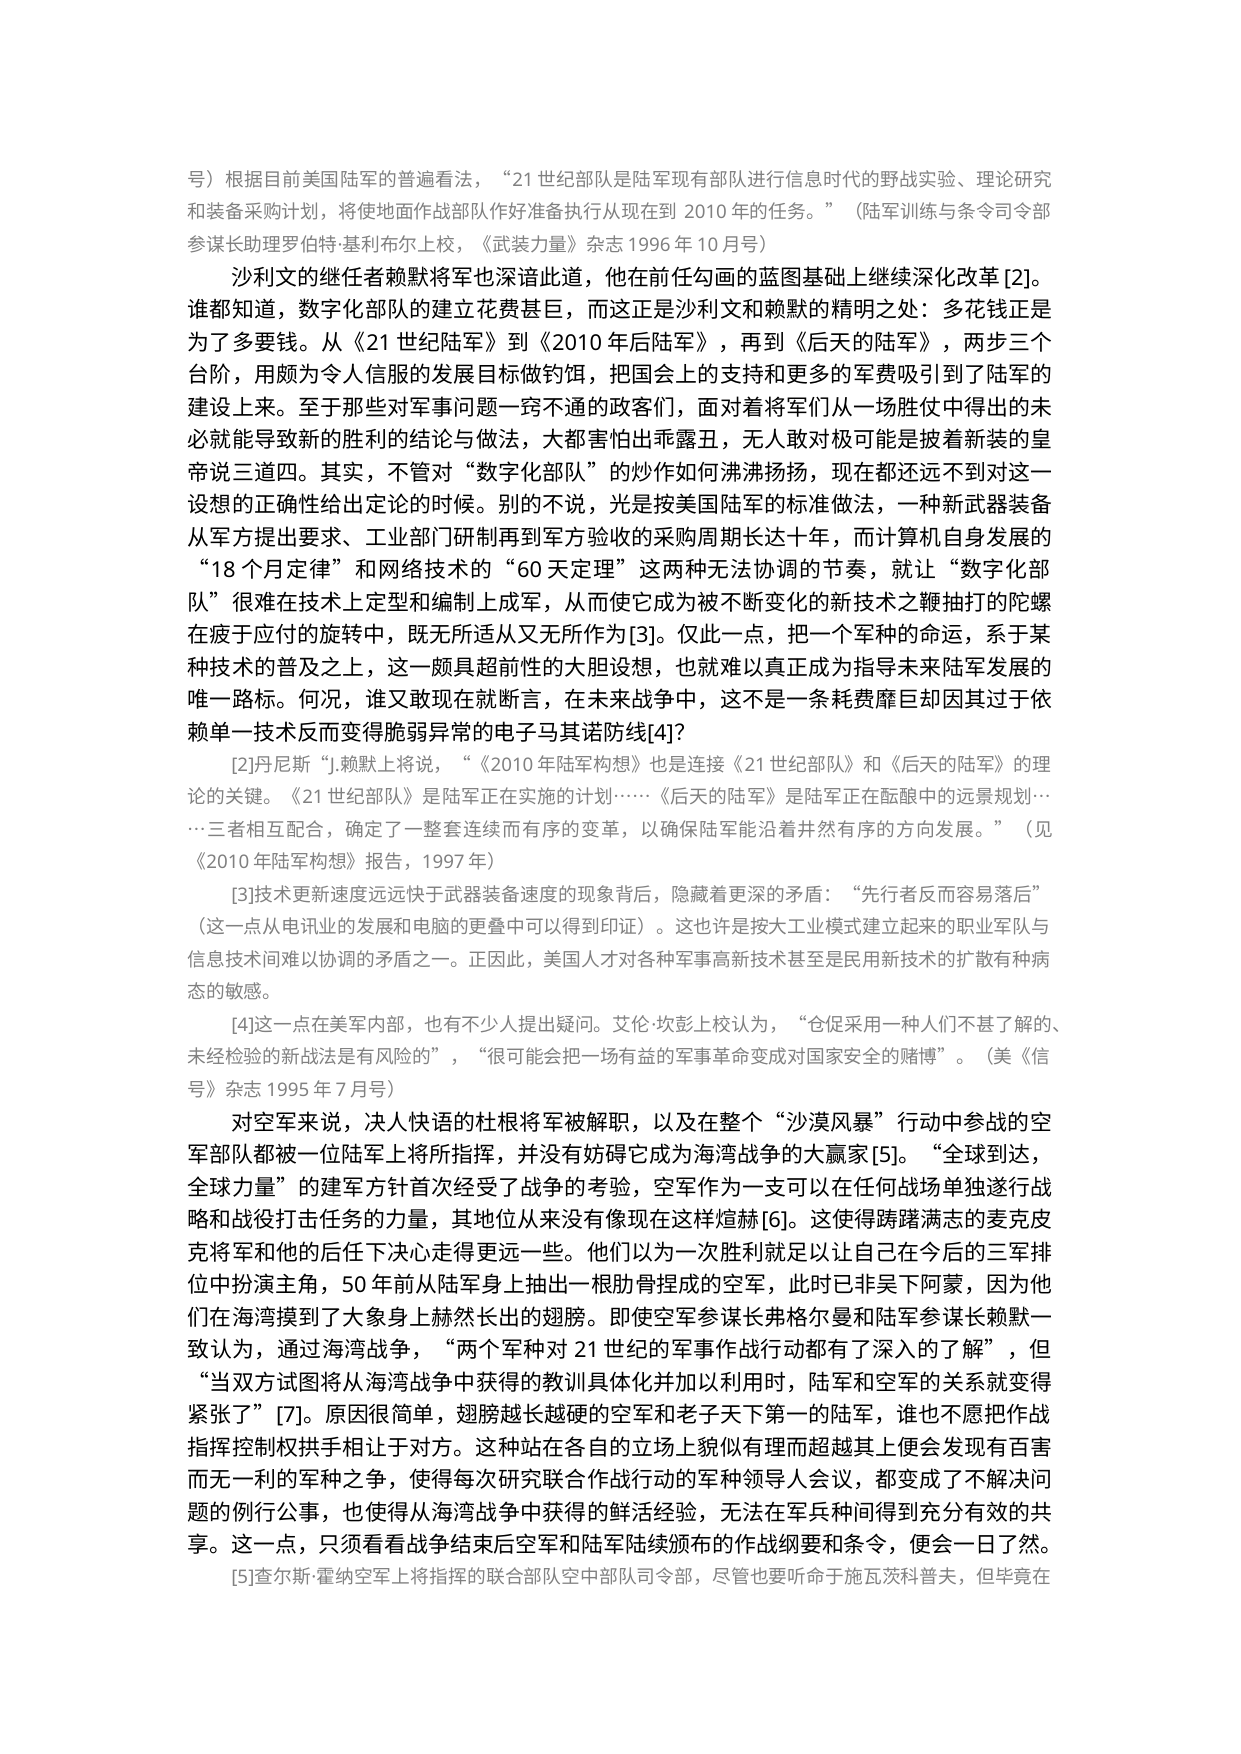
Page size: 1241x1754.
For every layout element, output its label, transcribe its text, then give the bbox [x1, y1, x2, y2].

text [4]这一点在美军内部，也有不少人提出疑问。艾伦·坎彭上校认为，“仓促采用一种人们不甚了解的、未经检验的新战法是有风险的”，“很可能会把一场有益的军事革命变成对国家安全的赌博”。（美《信号》杂志1995年7月号） [187, 1007, 1053, 1104]
text [3]技术更新速度远远快于武器装备速度的现象背后，隐藏着更深的矛盾：“先行者反而容易落后”（这一点从电讯业的发展和电脑的更叠中可以得到印证）。这也许是按大工业模式建立起来的职业军队与信息技术间难以协调的矛盾之一。正因此，美国人才对各种军事高新技术甚至是民用新技术的扩散有种病态的敏感。 [187, 877, 1053, 1007]
text 对空军来说，决人快语的杜根将军被解职，以及在整个“沙漠风暴”行动中参战的空军部队都被一位陆军上将所指挥，并没有妨碍它成为海湾战争的大赢家[5]。“全球到达，全球力量”的建军方针首次经受了战争的考验，空军作为一支可以在任何战场单独遂行战略和战役打击任务的力量，其地位从来没有像现在这样煊赫[6]。这使得踌躇满志的麦克皮克将军和他的后任下决心走得更远一些。他们以为一次胜利就足以让自己在今后的三军排位中扮演主角，50年前从陆军身上抽出一根肋骨捏成的空军，此时已非吴下阿蒙，因为他们在海湾摸到了大象身上赫然长出的翅膀。即使空军参谋长弗格尔曼和陆军参谋长赖默一致认为，通过海湾战争，“两个军种对21世纪的军事作战行动都有了深入的了解”，但“当双方试图将从海湾战争中获得的教训具体化并加以利用时，陆军和空军的关系就变得紧张了”[7]。原因很简单，翅膀越长越硬的空军和老子天下第一的陆军，谁也不愿把作战指挥控制权拱手相让于对方。这种站在各自的立场上貌似有理而超越其上便会发现有百害而无一利的军种之争，使得每次研究联合作战行动的军种领导人会议，都变成了不解决问题的例行公事，也使得从海湾战争中获得的鲜活经验，无法在军兵种间得到充分有效的共享。这一点，只须看看战争结束后空军和陆军陆续颁布的作战纲要和条令，便会一日了然。 [187, 1104, 1053, 1559]
text 沙利文的继任者赖默将军也深谙此道，他在前任勾画的蓝图基础上继续深化改革[2]。谁都知道，数字化部队的建立花费甚巨，而这正是沙利文和赖默的精明之处：多花钱正是为了多要钱。从《21世纪陆军》到《2010年后陆军》，再到《后天的陆军》，两步三个台阶，用颇为令人信服的发展目标做钓饵，把国会上的支持和更多的军费吸引到了陆军的建设上来。至于那些对军事问题一窍不通的政客们，面对着将军们从一场胜仗中得出的未必就能导致新的胜利的结论与做法，大都害怕出乖露丑，无人敢对极可能是披着新装的皇帝说三道四。其实，不管对“数字化部队”的炒作如何沸沸扬扬，现在都还远不到对这一设想的正确性给出定论的时候。别的不说，光是按美国陆军的标准做法，一种新武器装备从军方提出要求、工业部门研制再到军方验收的采购周期长达十年，而计算机自身发展的“18个月定律”和网络技术的“60天定理”这两种无法协调的节奏，就让“数字化部队”很难在技术上定型和编制上成军，从而使它成为被不断变化的新技术之鞭抽打的陀螺，在疲于应付的旋转中，既无所适从又无所作为[3]。仅此一点，把一个军种的命运，系于某种技术的普及之上，这一颇具超前性的大胆设想，也就难以真正成为指导未来陆军发展的唯一路标。何况，谁又敢现在就断言，在未来战争中，这不是一条耗费靡巨却因其过于依赖单一技术反而变得脆弱异常的电子马其诺防线[4]？ [187, 259, 1053, 747]
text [187, 162, 1053, 259]
text [2]丹尼斯“J.赖默上将说，“《2010年陆军构想》也是连接《21世纪部队》和《后天的陆军》的理论的关键。《21世纪部队》是陆军正在实施的计划……《后天的陆军》是陆军正在酝酿中的远景规划……三者相互配合，确定了一整套连续而有序的变革，以确保陆军能沿着井然有序的方向发展。”（见《2010年陆军构想》报告，1997年） [187, 747, 1053, 877]
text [187, 1559, 1053, 1592]
